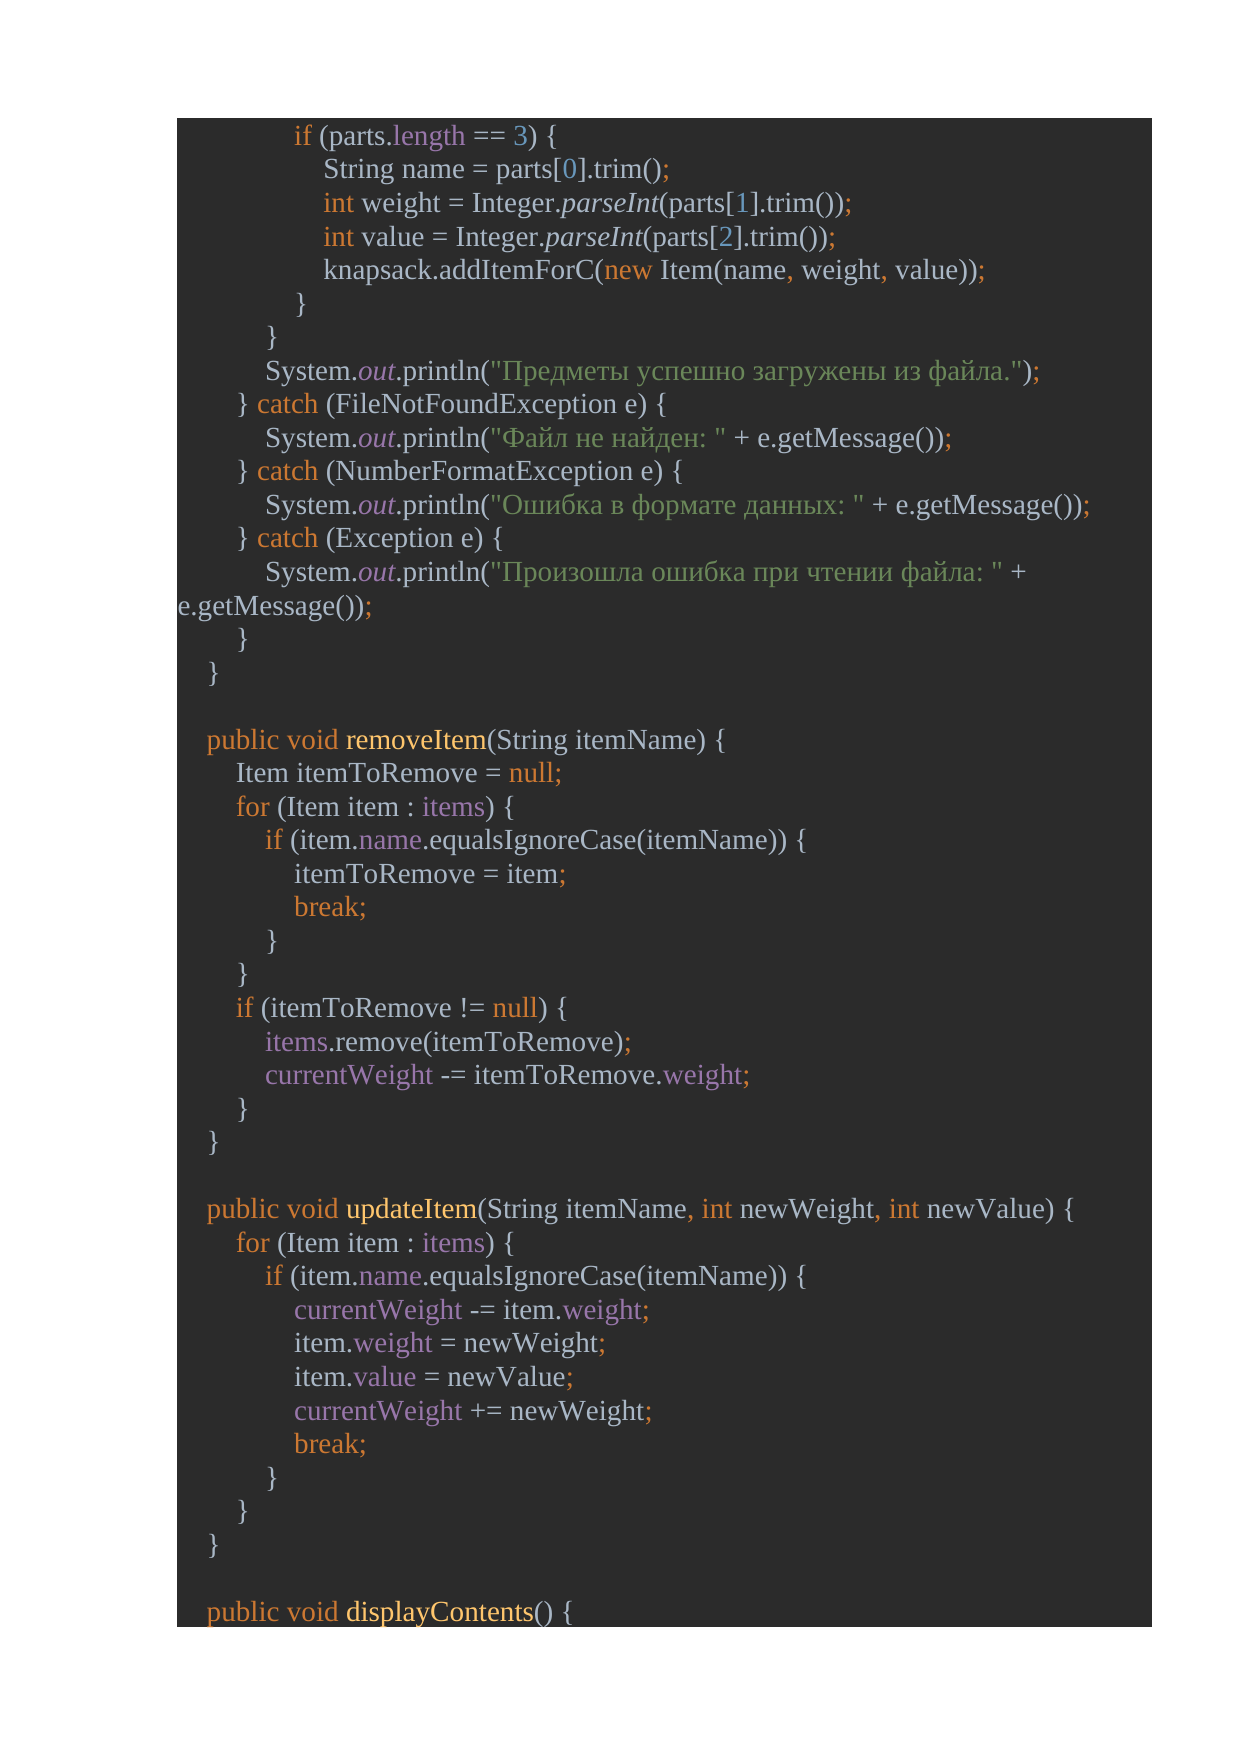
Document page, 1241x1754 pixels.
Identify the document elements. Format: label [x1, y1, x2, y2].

text [177, 118, 1152, 1627]
